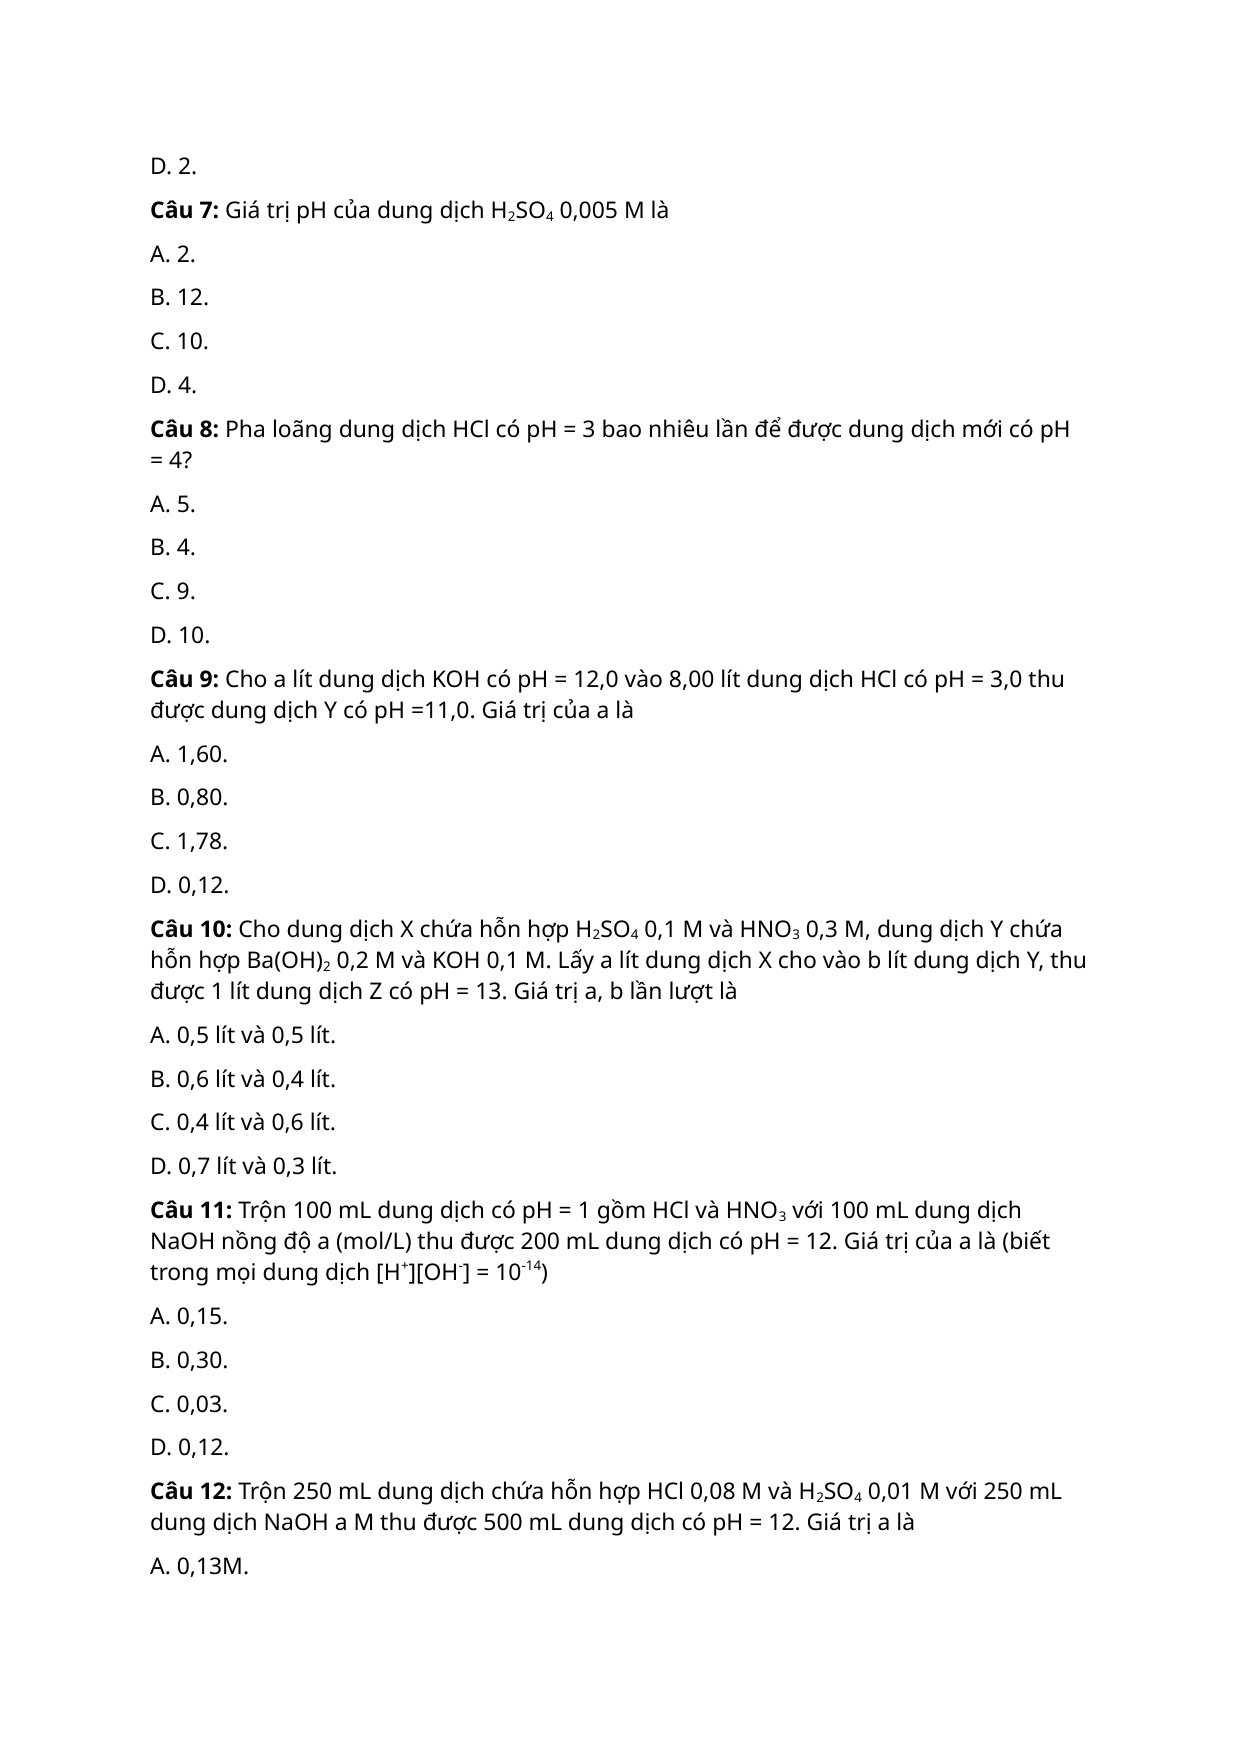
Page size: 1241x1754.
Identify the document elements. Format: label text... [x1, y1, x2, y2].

text Câu 12: Trộn 250 mL dung dịch chứa hỗn hợp HCl 0,08 M và H2SO4 0,01 M với 250 mL dung dịch NaOH a M thu được 500 mL dung dịch có pH = 12. Giá trị a là [150, 1475, 1090, 1537]
text A. 1,60. [150, 737, 1090, 769]
text A. 0,13M. [150, 1550, 1090, 1581]
text D. 4. [150, 369, 1090, 400]
text D. 2. [150, 150, 1090, 181]
text D. 0,12. [150, 1431, 1090, 1462]
text A. 0,15. [150, 1300, 1090, 1331]
text D. 10. [150, 619, 1090, 650]
text A. 2. [150, 237, 1090, 269]
text C. 0,03. [150, 1387, 1090, 1419]
text C. 10. [150, 325, 1090, 356]
text A. 0,5 lít và 0,5 lít. [150, 1019, 1090, 1050]
text Câu 7: Giá trị pH của dung dịch H2SO4 0,005 M là [150, 194, 1090, 225]
text Câu 11: Trộn 100 mL dung dịch có pH = 1 gồm HCl và HNO3 với 100 mL dung dịch NaOH nồng độ a (mol/L) thu được 200 mL dung dịch có pH = 12. Giá trị của a là (biết trong mọi dung dịch [H+][OH-] = 10-14) [150, 1194, 1090, 1287]
text D. 0,12. [150, 869, 1090, 900]
text D. 0,7 lít và 0,3 lít. [150, 1150, 1090, 1181]
text C. 9. [150, 575, 1090, 606]
text C. 1,78. [150, 825, 1090, 856]
text B. 0,30. [150, 1344, 1090, 1375]
text B. 4. [150, 531, 1090, 562]
text C. 0,4 lít và 0,6 lít. [150, 1106, 1090, 1137]
text A. 5. [150, 487, 1090, 519]
text B. 12. [150, 281, 1090, 312]
text Câu 8: Pha loãng dung dịch HCl có pH = 3 bao nhiêu lần để được dung dịch mới có pH = 4? [150, 412, 1090, 475]
text B. 0,80. [150, 781, 1090, 812]
text Câu 10: Cho dung dịch X chứa hỗn hợp H2SO4 0,1 M và HNO3 0,3 M, dung dịch Y chứa hỗn hợp Ba(OH)2 0,2 M và KOH 0,1 M. Lấy a lít dung dịch X cho vào b lít dung dịch Y, thu được 1 lít dung dịch Z có pH = 13. Giá trị a, b lần lượt là [150, 912, 1090, 1006]
text Câu 9: Cho a lít dung dịch KOH có pH = 12,0 vào 8,00 lít dung dịch HCl có pH = 3,0 thu được dung dịch Y có pH =11,0. Giá trị của a là [150, 662, 1090, 725]
text B. 0,6 lít và 0,4 lít. [150, 1062, 1090, 1094]
